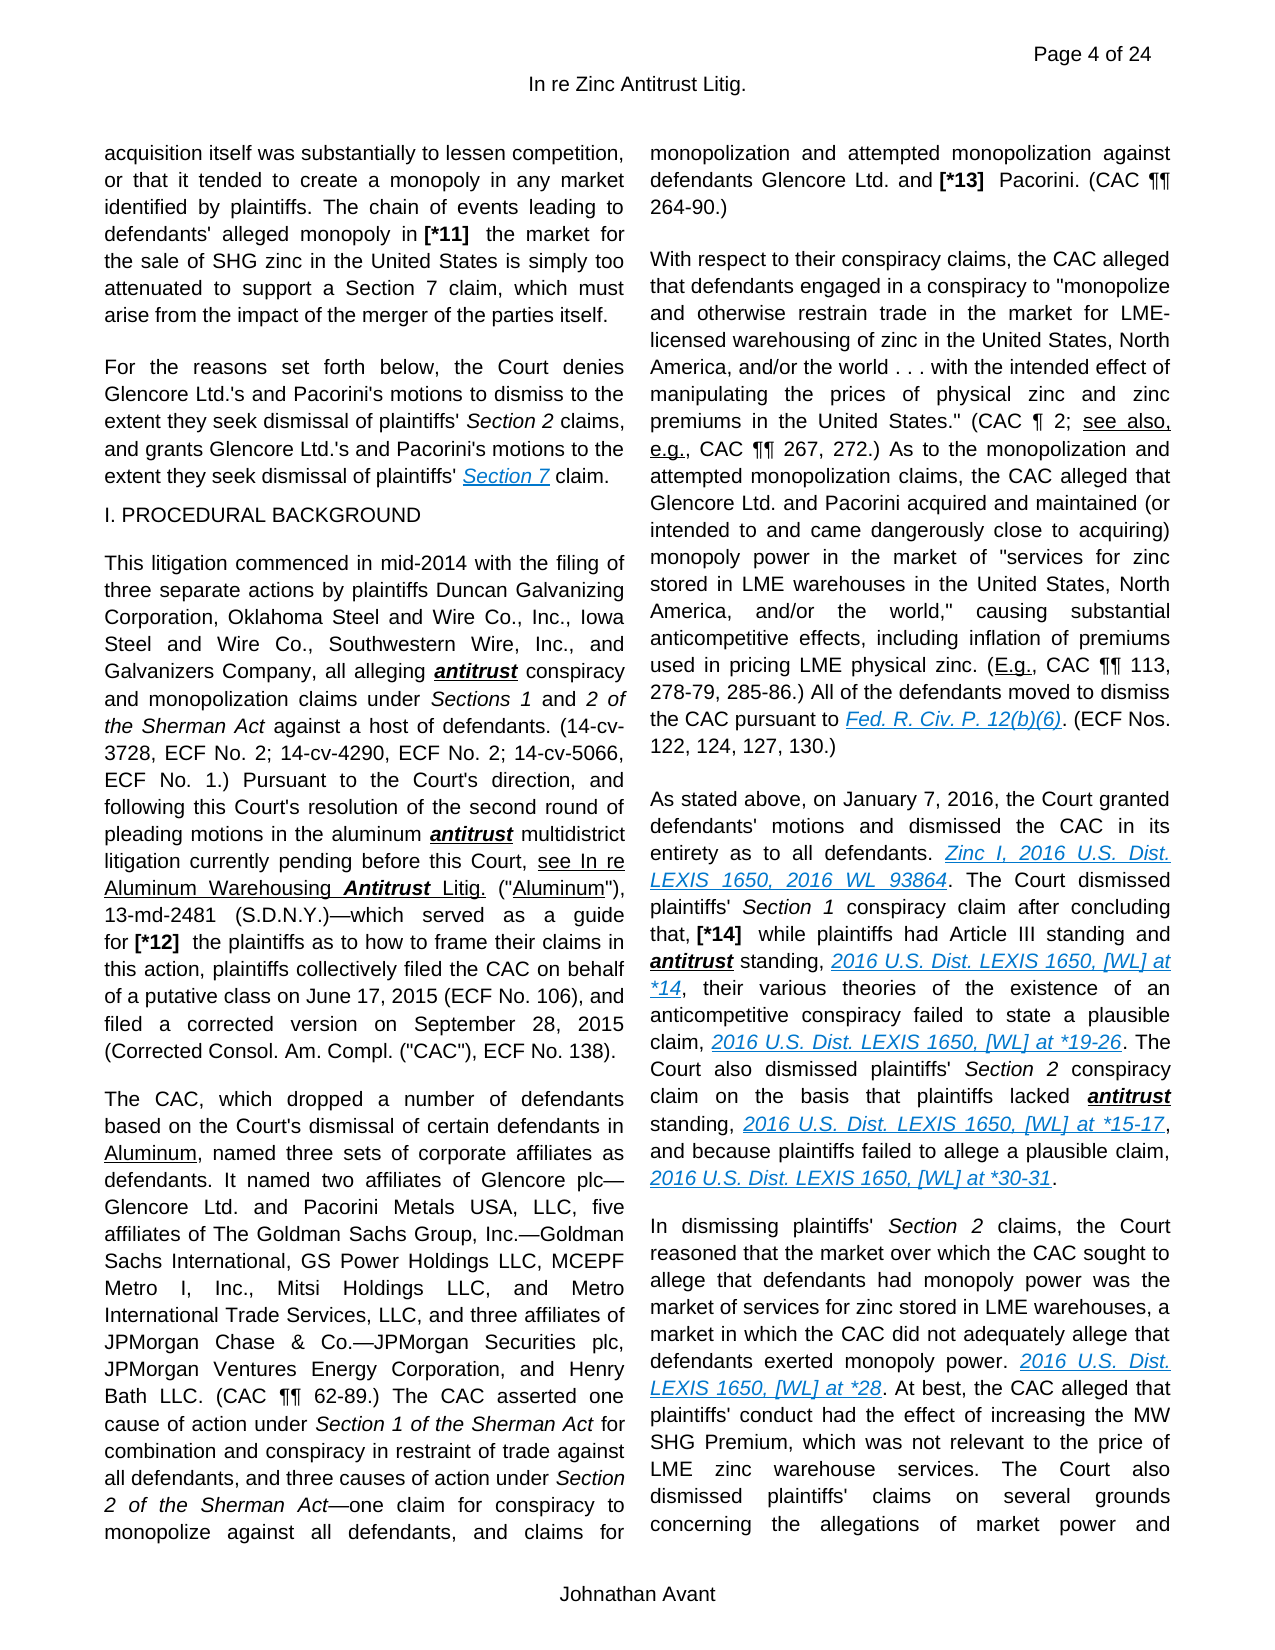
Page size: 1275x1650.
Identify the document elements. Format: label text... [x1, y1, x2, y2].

text With respect to their conspiracy claims, the CAC alleged that defendants engaged in a conspiracy to "monopolize and otherwise restrain trade in the market for LME-licensed warehousing of zinc in the United States, North America, and/or the world . . . with the intended effect of manipulating the prices of physical zinc and zinc premiums in the United States." (CAC ¶ 2; see also, e.g., CAC ¶¶ 267, 272.) As to the monopolization and attempted monopolization claims, the CAC alleged that Glencore Ltd. and Pacorini acquired and maintained (or intended to and came dangerously close to acquiring) monopoly power in the market of "services for zinc stored in LME warehouses in the United States, North America, and/or the world," causing substantial anticompetitive effects, including inflation of premiums used in pricing LME physical zinc. (E.g., CAC ¶¶ 113, 278-79, 285-86.) All of the defendants moved to dismiss the CAC pursuant to Fed. R. Civ. P. 12(b)(6). (ECF Nos. 122, 124, 127, 130.) [650, 244, 1171, 758]
text As stated above, on January 7, 2016, the Court granted defendants' motions and dismissed the CAC in its entirety as to all defendants. Zinc I, 2016 U.S. Dist. LEXIS 1650, 2016 WL 93864. The Court dismissed plaintiffs' Section 1 conspiracy claim after concluding that, [*14] while plaintiffs had Article III standing and antitrust standing, 2016 U.S. Dist. LEXIS 1650, [WL] at *14, their various theories of the existence of an anticompetitive conspiracy failed to state a plausible claim, 2016 U.S. Dist. LEXIS 1650, [WL] at *19-26. The Court also dismissed plaintiffs' Section 2 conspiracy claim on the basis that plaintiffs lacked antitrust standing, 2016 U.S. Dist. LEXIS 1650, [WL] at *15-17, and because plaintiffs failed to allege a plausible claim, 2016 U.S. Dist. LEXIS 1650, [WL] at *30-31. [650, 783, 1171, 1189]
text For the reasons set forth below, the Court denies Glencore Ltd.'s and Pacorini's motions to dismiss to the extent they seek dismissal of plaintiffs' Section 2 claims, and grants Glencore Ltd.'s and Pacorini's motions to the extent they seek dismissal of plaintiffs' Section 7 claim. [104, 352, 625, 487]
text This litigation commenced in mid-2014 with the filing of three separate actions by plaintiffs Duncan Galvanizing Corporation, Oklahoma Steel and Wire Co., Inc., Iowa Steel and Wire Co., Southwestern Wire, Inc., and Galvanizers Company, all alleging antitrust conspiracy and monopolization claims under Sections 1 and 2 of the Sherman Act against a host of defendants. (14-cv-3728, ECF No. 2; 14-cv-4290, ECF No. 2; 14-cv-5066, ECF No. 1.) Pursuant to the Court's direction, and following this Court's resolution of the second round of pleading motions in the aluminum antitrust multidistrict litigation currently pending before this Court, see In re Aluminum Warehousing Antitrust Litig. ("Aluminum"), 13-md-2481 (S.D.N.Y.)—which served as a guide for [*12] the plaintiffs as to how to frame their claims in this action, plaintiffs collectively filed the CAC on behalf of a putative class on June 17, 2015 (ECF No. 106), and filed a corrected version on September 28, 2015 (Corrected Consol. Am. Compl. ("CAC"), ECF No. 138). [104, 548, 625, 1062]
text I. PROCEDURAL BACKGROUND [104, 500, 625, 527]
text The CAC, which dropped a number of defendants based on the Court's dismissal of certain defendants in Aluminum, named three sets of corporate affiliates as defendants. It named two affiliates of Glencore plc—Glencore Ltd. and Pacorini Metals USA, LLC, five affiliates of The Goldman Sachs Group, Inc.—Goldman Sachs International, GS Power Holdings LLC, MCEPF Metro I, Inc., Mitsi Holdings LLC, and Metro International Trade Services, LLC, and three affiliates of JPMorgan Chase & Co.—JPMorgan Securities plc, JPMorgan Ventures Energy Corporation, and Henry Bath LLC. (CAC ¶¶ 62-89.) The CAC asserted one cause of action under Section 1 of the Sherman Act for combination and conspiracy in restraint of trade against all defendants, and three causes of action under Section 2 of the Sherman Act—one claim for conspiracy to monopolize against all defendants, and claims for monopolization and attempted monopolization against defendants Glencore Ltd. and [*13] Pacorini. (CAC ¶¶ 264-90.) [104, 1083, 625, 1544]
